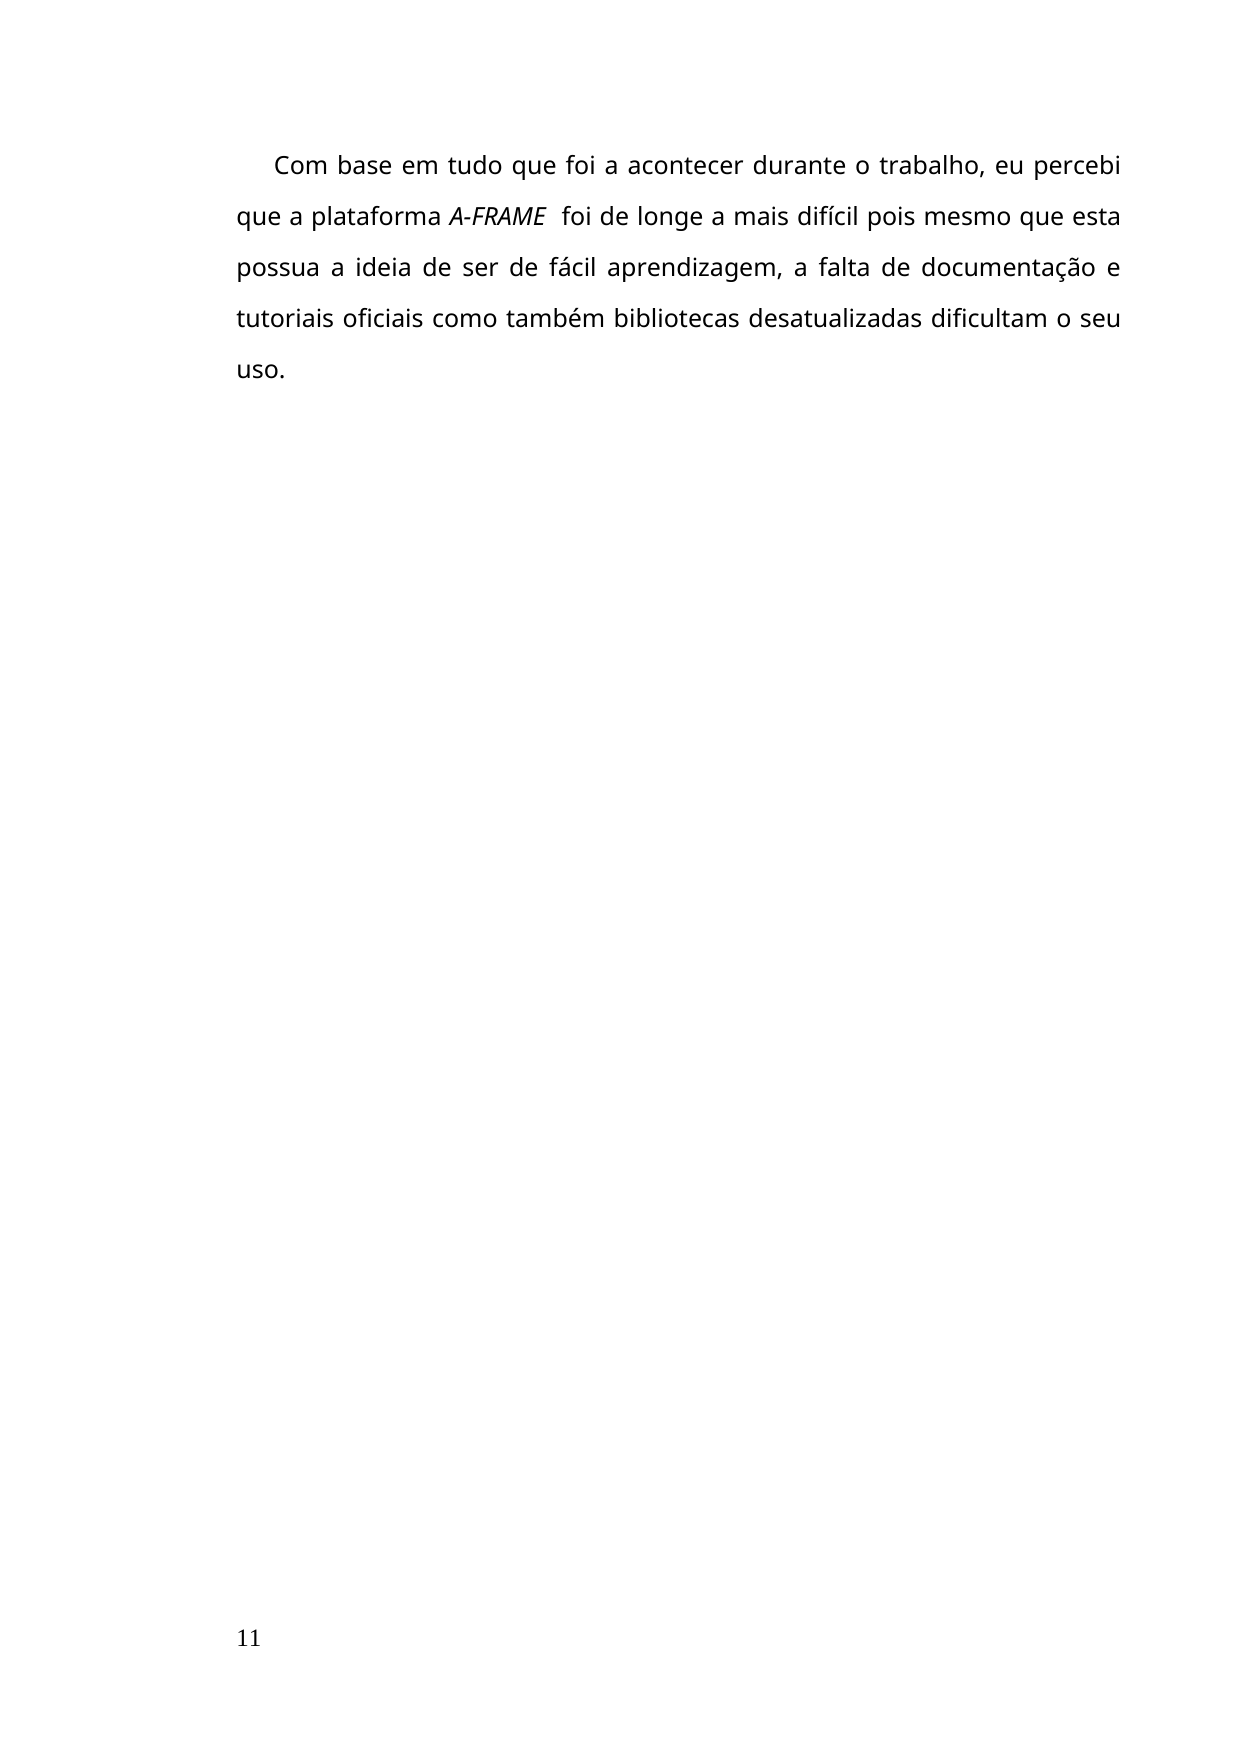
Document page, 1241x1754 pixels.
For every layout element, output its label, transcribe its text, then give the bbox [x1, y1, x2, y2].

text Com base em tudo que foi a acontecer durante o trabalho, eu percebi que a plataforma A-FRAME foi de longe a mais difícil pois mesmo que esta possua a ideia de ser de fácil aprendizagem, a falta de documentação e tutoriais oficiais como também bibliotecas desatualizadas dificultam o seu uso. [236, 148, 1122, 386]
